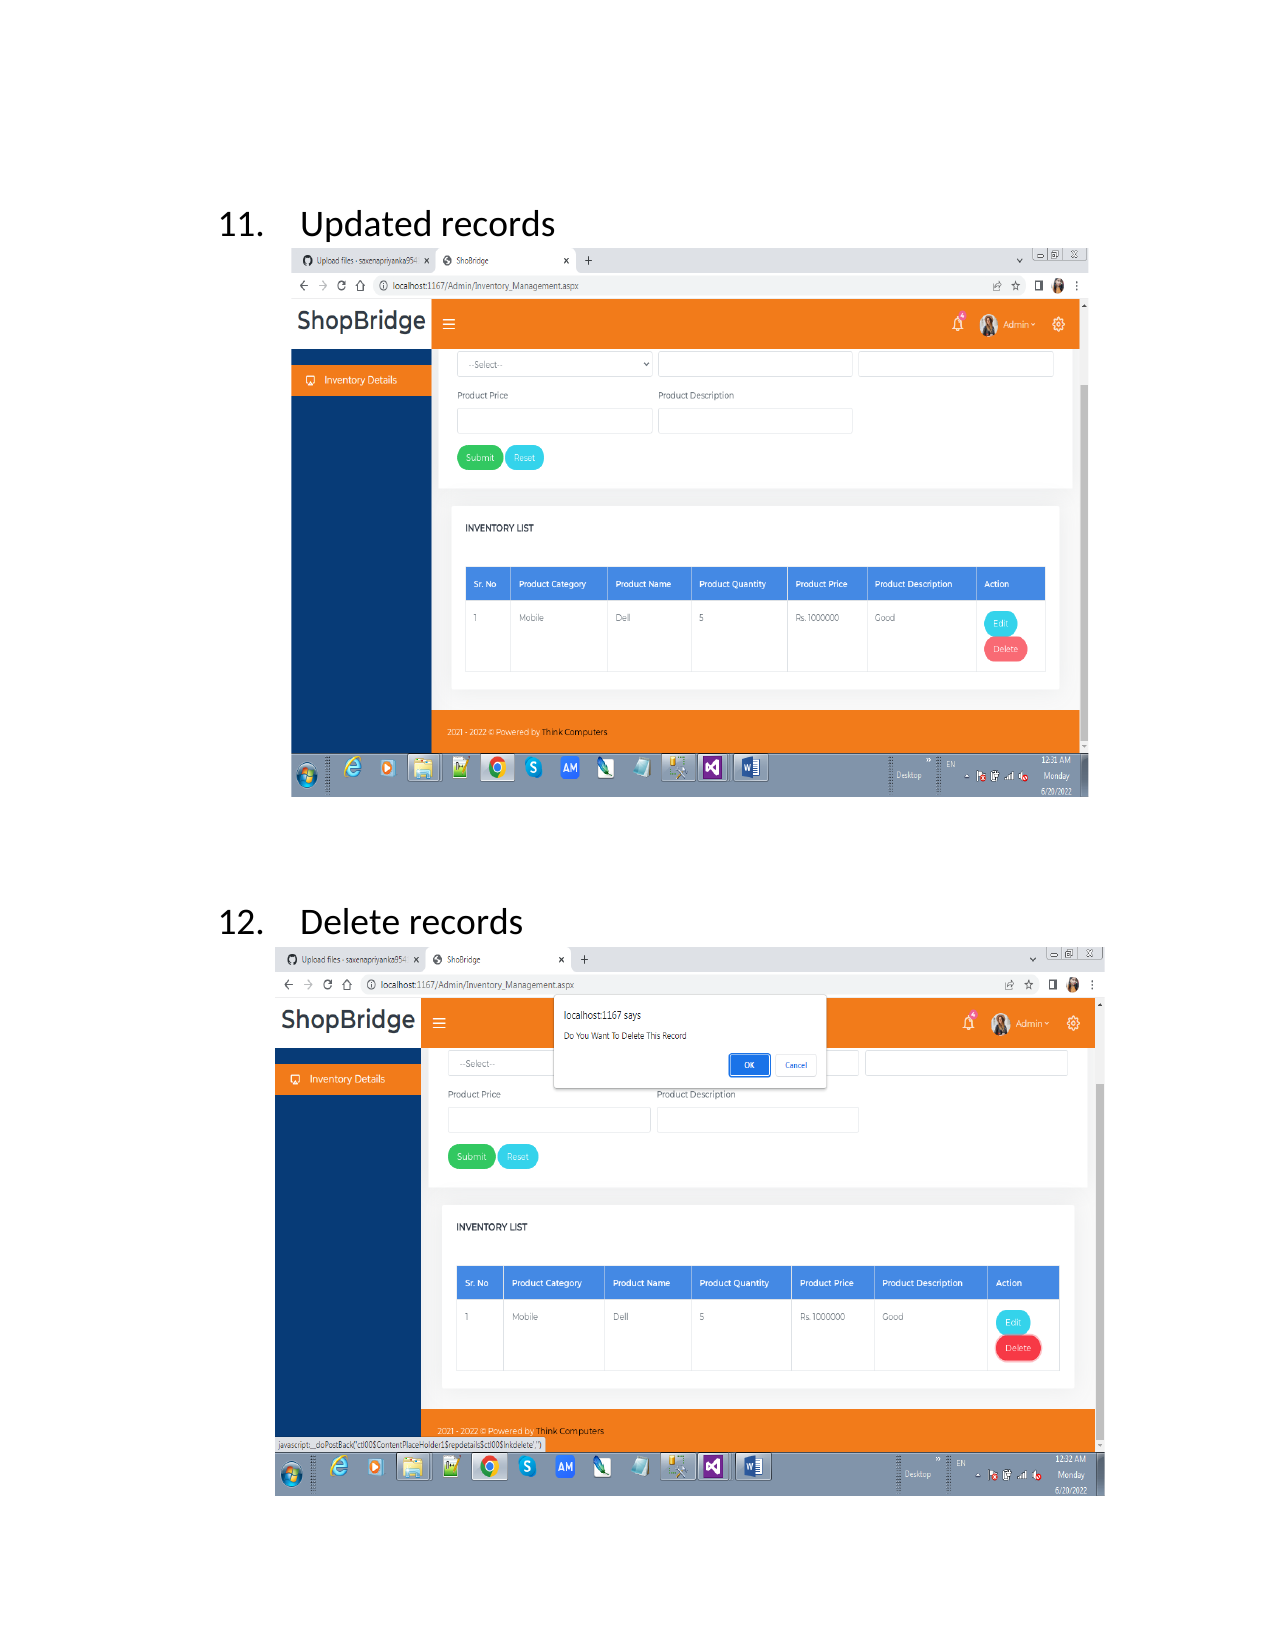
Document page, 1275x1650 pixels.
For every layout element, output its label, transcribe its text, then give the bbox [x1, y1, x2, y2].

list Updated records [217, 199, 1125, 245]
picture [275, 947, 1105, 1496]
picture [291, 248, 1089, 797]
list Delete records [217, 898, 1125, 944]
